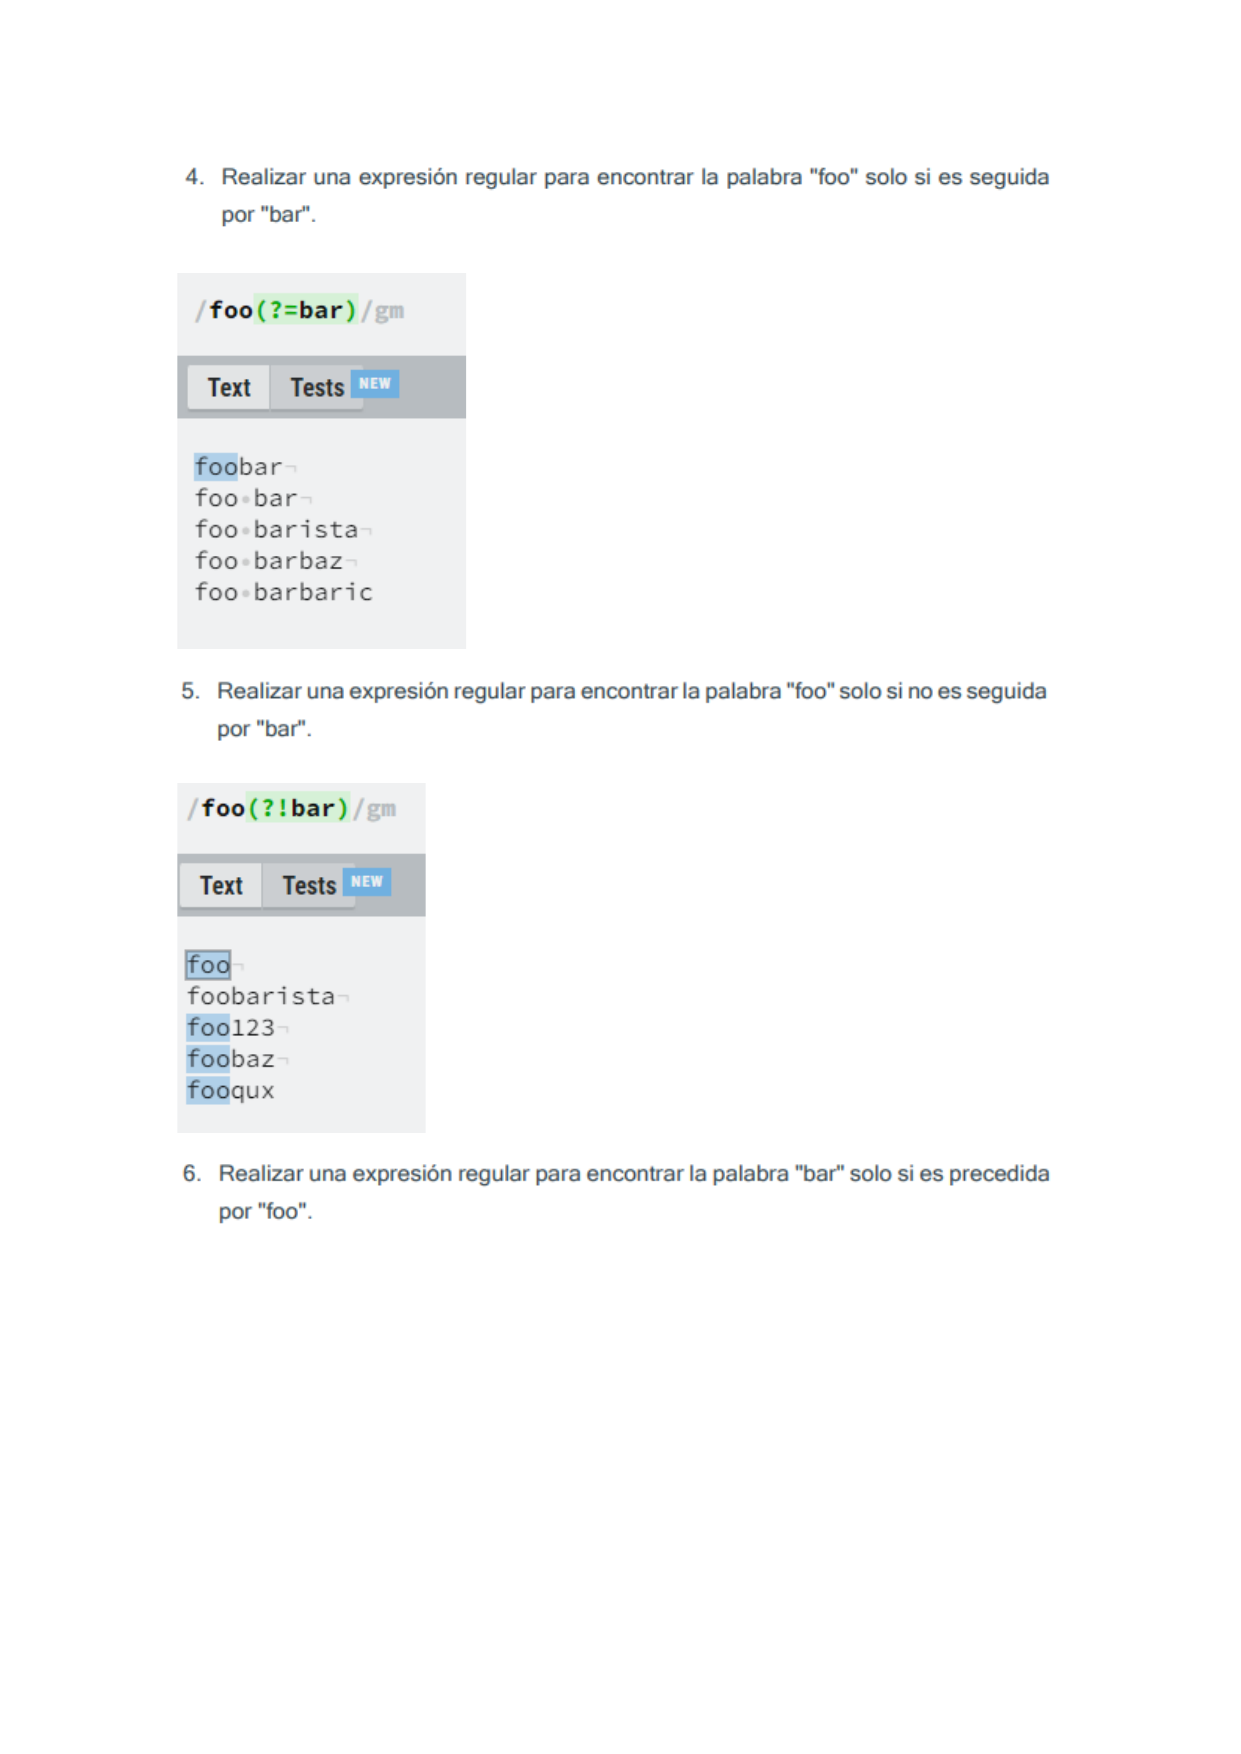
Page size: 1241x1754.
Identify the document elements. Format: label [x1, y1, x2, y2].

picture [177, 1151, 1063, 1240]
picture [177, 783, 426, 1133]
picture [177, 273, 467, 649]
picture [177, 147, 1063, 255]
picture [177, 667, 1063, 765]
